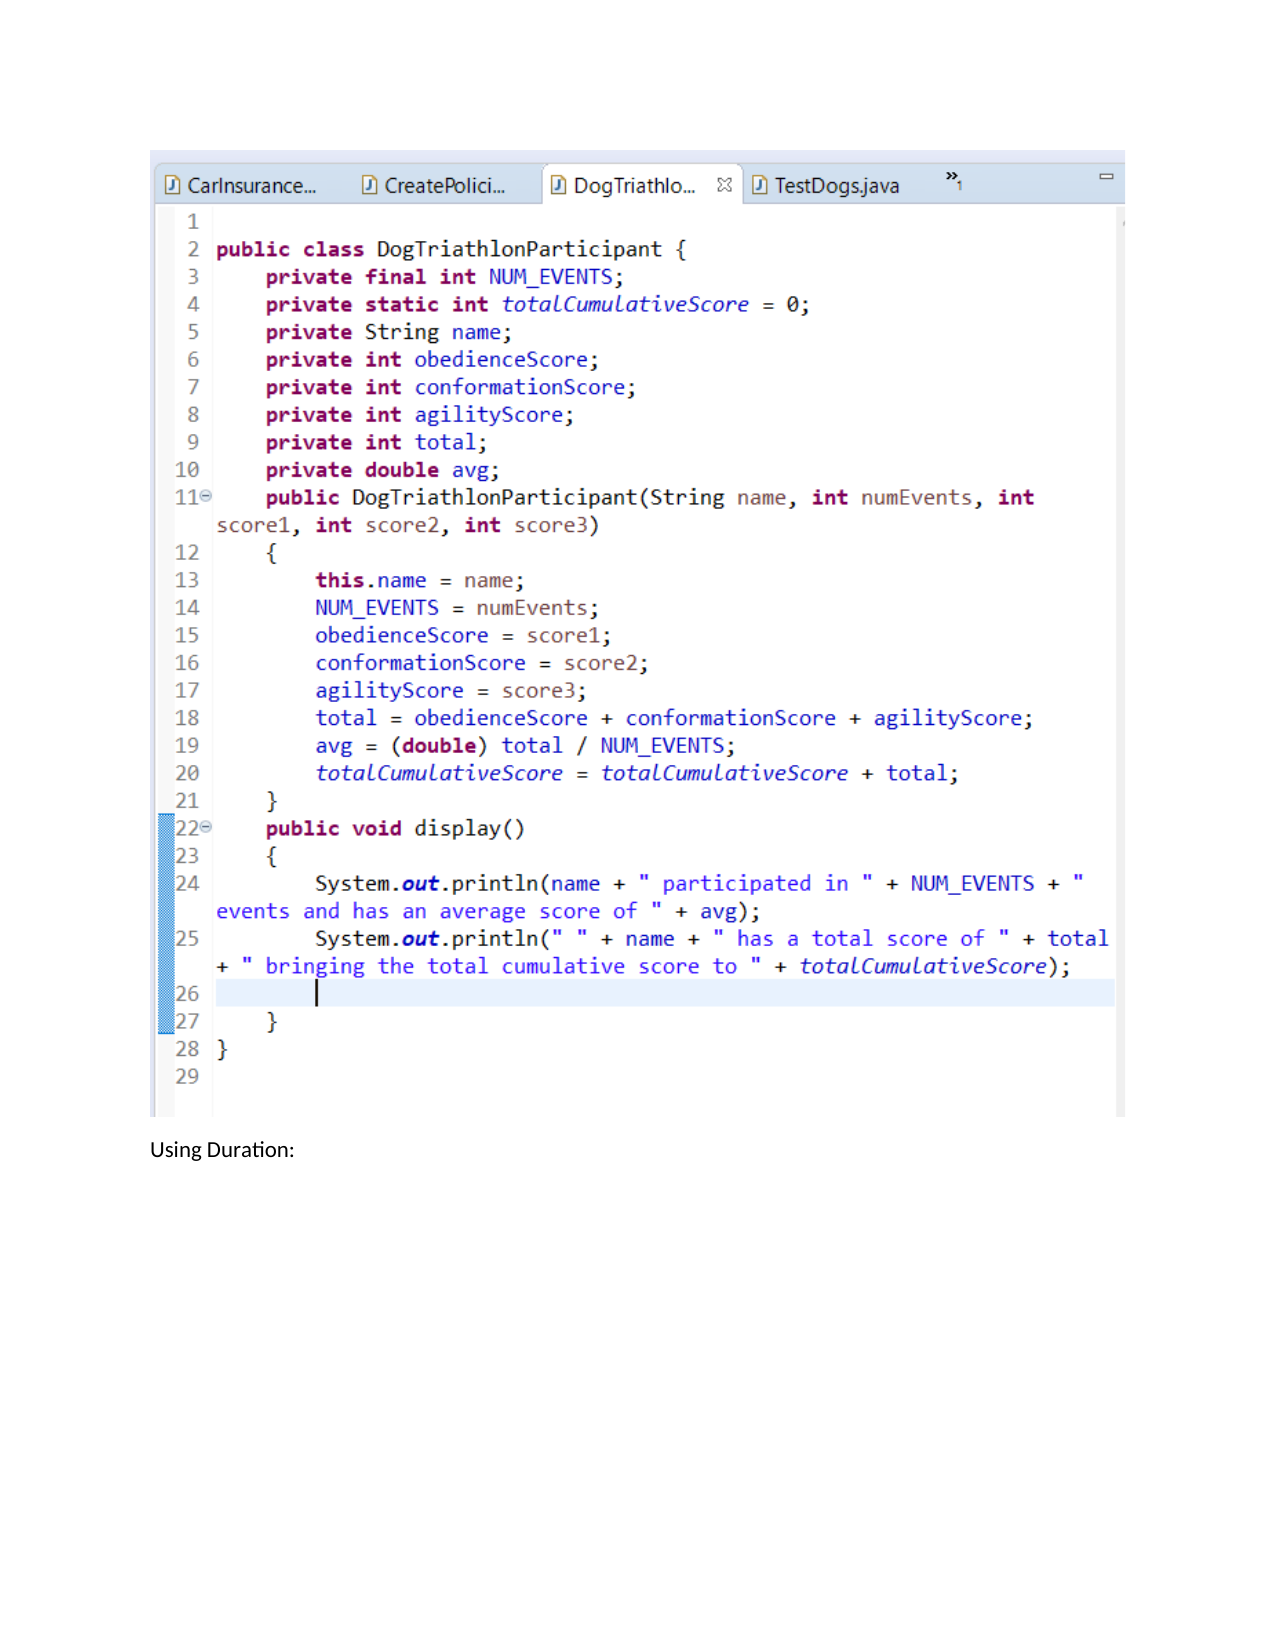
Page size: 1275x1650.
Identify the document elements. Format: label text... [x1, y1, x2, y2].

picture [150, 150, 1125, 1117]
text Using Duration: [150, 1136, 1125, 1164]
